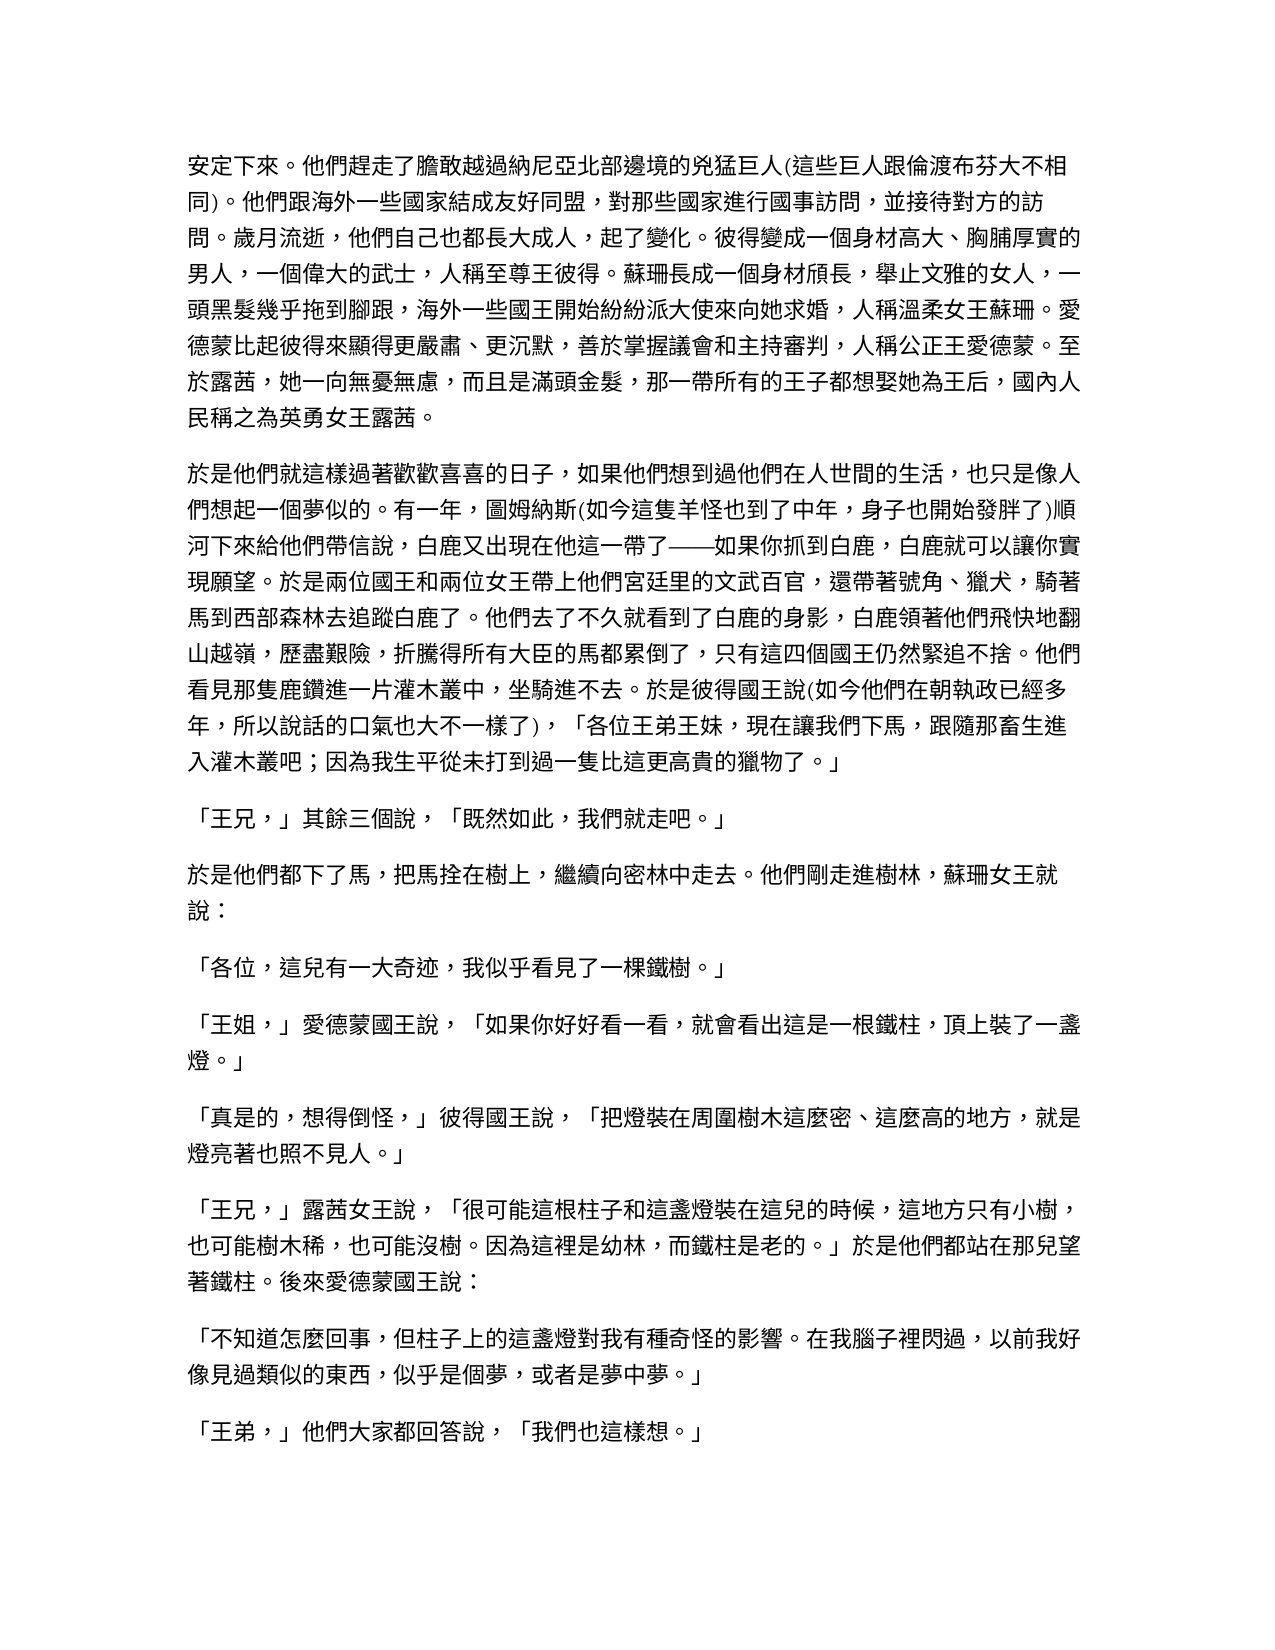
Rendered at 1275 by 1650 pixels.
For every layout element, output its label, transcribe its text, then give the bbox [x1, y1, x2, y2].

text 「不知道怎麼回事，但柱子上的這盞燈對我有種奇怪的影響。在我腦子裡閃過，以前我好像見過類似的東西，似乎是個夢，或者是夢中夢。」 [187, 1323, 1087, 1390]
text 於是他們就這樣過著歡歡喜喜的日子，如果他們想到過他們在人世間的生活，也只是像人們想起一個夢似的。有一年，圖姆納斯(如今這隻羊怪也到了中年，身子也開始發胖了)順河下來給他們帶信說，白鹿又出現在他這一帶了——如果你抓到白鹿，白鹿就可以讓你實現願望。於是兩位國王和兩位女王帶上他們宮廷里的文武百官，還帶著號角、獵犬，騎著馬到西部森林去追蹤白鹿了。他們去了不久就看到了白鹿的身影，白鹿領著他們飛快地翻山越嶺，歷盡艱險，折騰得所有大臣的馬都累倒了，只有這四個國王仍然緊追不捨。他們看見那隻鹿鑽進一片灌木叢中，坐騎進不去。於是彼得國王說(如今他們在朝執政已經多年，所以說話的口氣也大不一樣了)，「各位王弟王妹，現在讓我們下馬，跟隨那畜生進入灌木叢吧；因為我生平從未打到過一隻比這更高貴的獵物了。」 [187, 458, 1087, 777]
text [187, 150, 1087, 433]
text 「王兄，」露茜女王說，「很可能這根柱子和這盞燈裝在這兒的時候，這地方只有小樹，也可能樹木稀，也可能沒樹。因為這裡是幼林，而鐵柱是老的。」於是他們都站在那兒望著鐵柱。後來愛德蒙國王說： [187, 1194, 1087, 1297]
text 「真是的，想得倒怪，」彼得國王說，「把燈裝在周圍樹木這麼密、這麼高的地方，就是燈亮著也照不見人。」 [187, 1102, 1087, 1169]
text 「王弟，」他們大家都回答說，「我們也這樣想。」 [187, 1416, 1087, 1447]
text 「王姐，」愛德蒙國王說，「如果你好好看一看，就會看出這是一根鐵柱，頂上裝了一盞燈。」 [187, 1009, 1087, 1076]
text 「王兄，」其餘三個說，「既然如此，我們就走吧。」 [187, 803, 1087, 834]
text 「各位，這兒有一大奇迹，我似乎看見了一棵鐵樹。」 [187, 952, 1087, 983]
text 於是他們都下了馬，把馬拴在樹上，繼續向密林中走去。他們剛走進樹林，蘇珊女王就說： [187, 859, 1087, 927]
